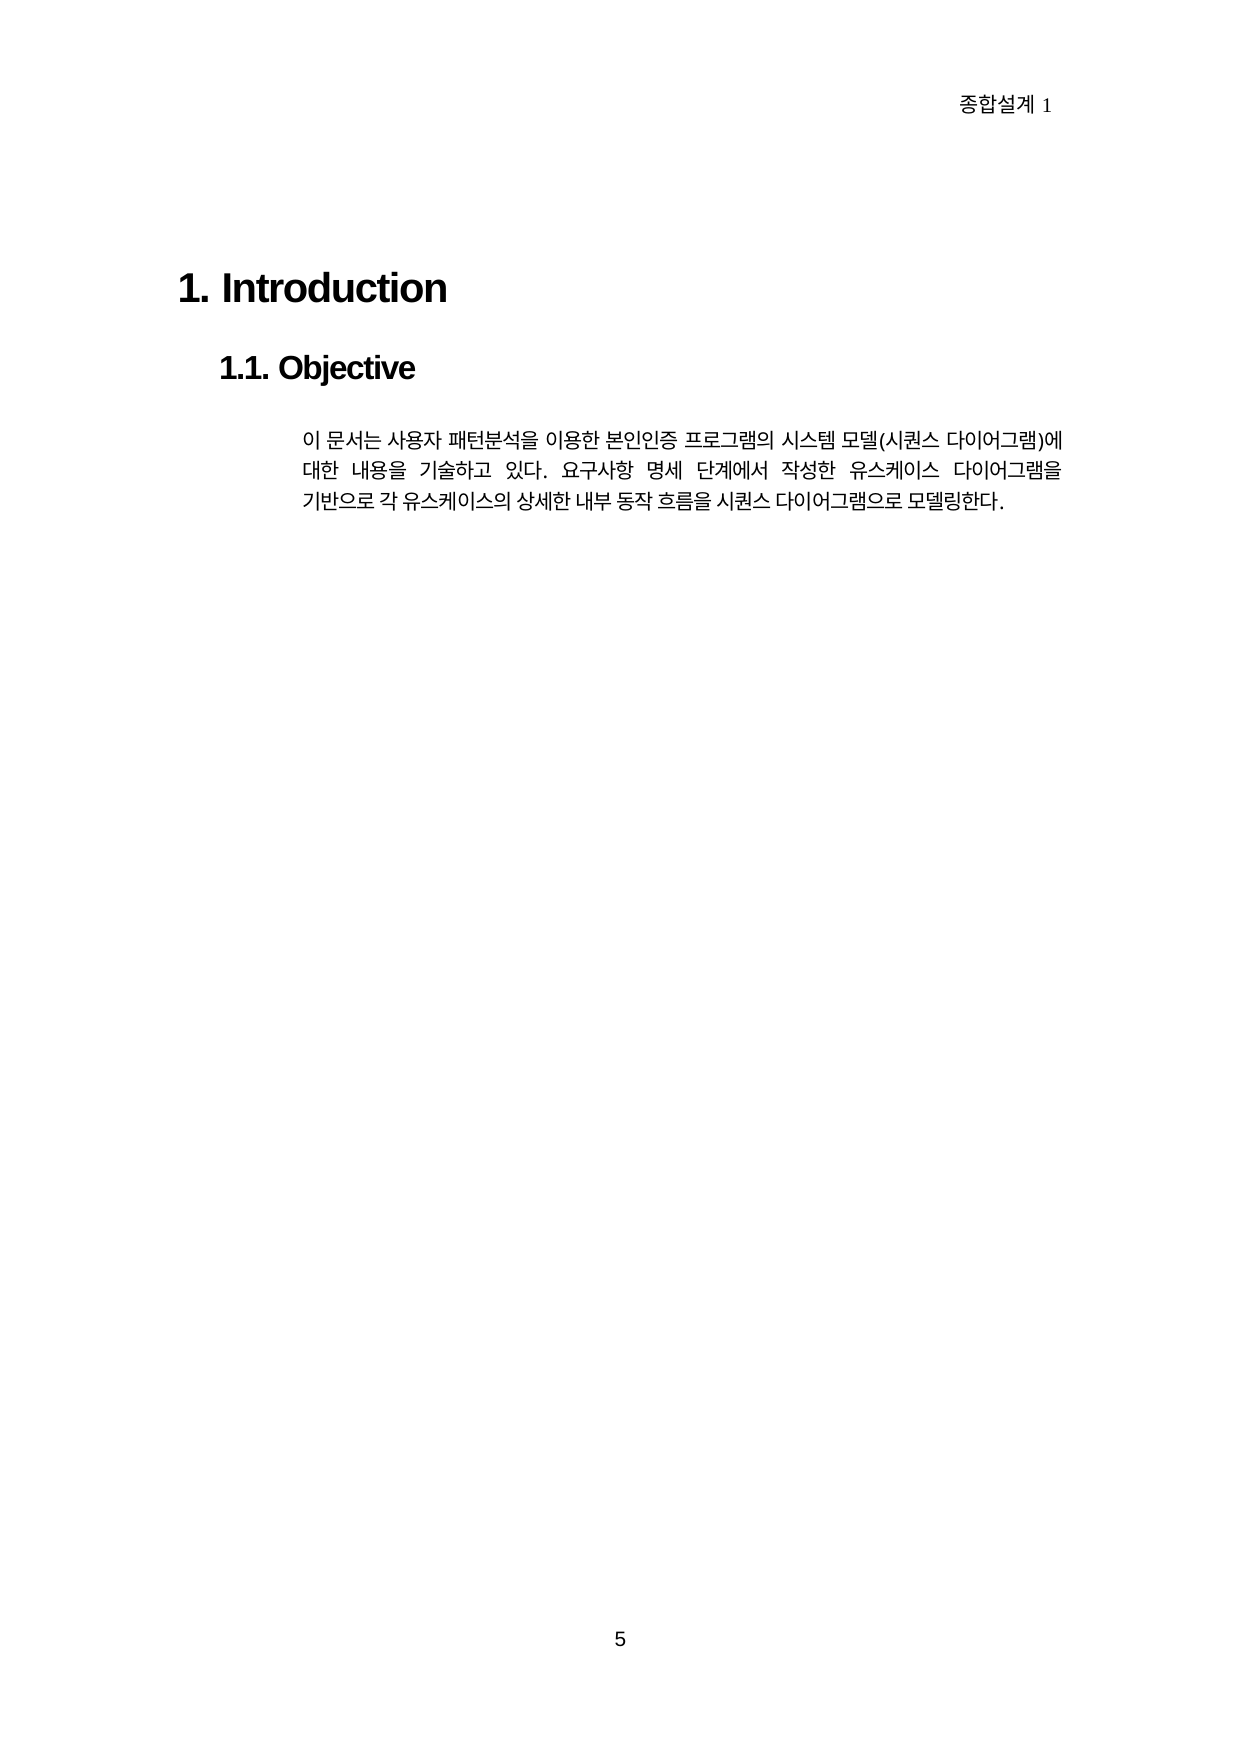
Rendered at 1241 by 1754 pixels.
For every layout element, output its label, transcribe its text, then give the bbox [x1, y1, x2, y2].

subtitle Objective [219, 348, 959, 387]
text 이 문서는 사용자 패턴분석을 이용한 본인인증 프로그램의 시스템 모델(시퀀스 다이어그램)에 대한 내용을 기술하고 있다. 요구사항 명세 단계에서 작성한 유스케이스 다이어그램을 기반으로 각 유스케이스의 상세한 내부 동작 흐름을 시퀀스 다이어그램으로 모델링한다. [302, 424, 1063, 515]
subtitle Introduction [177, 263, 1063, 311]
